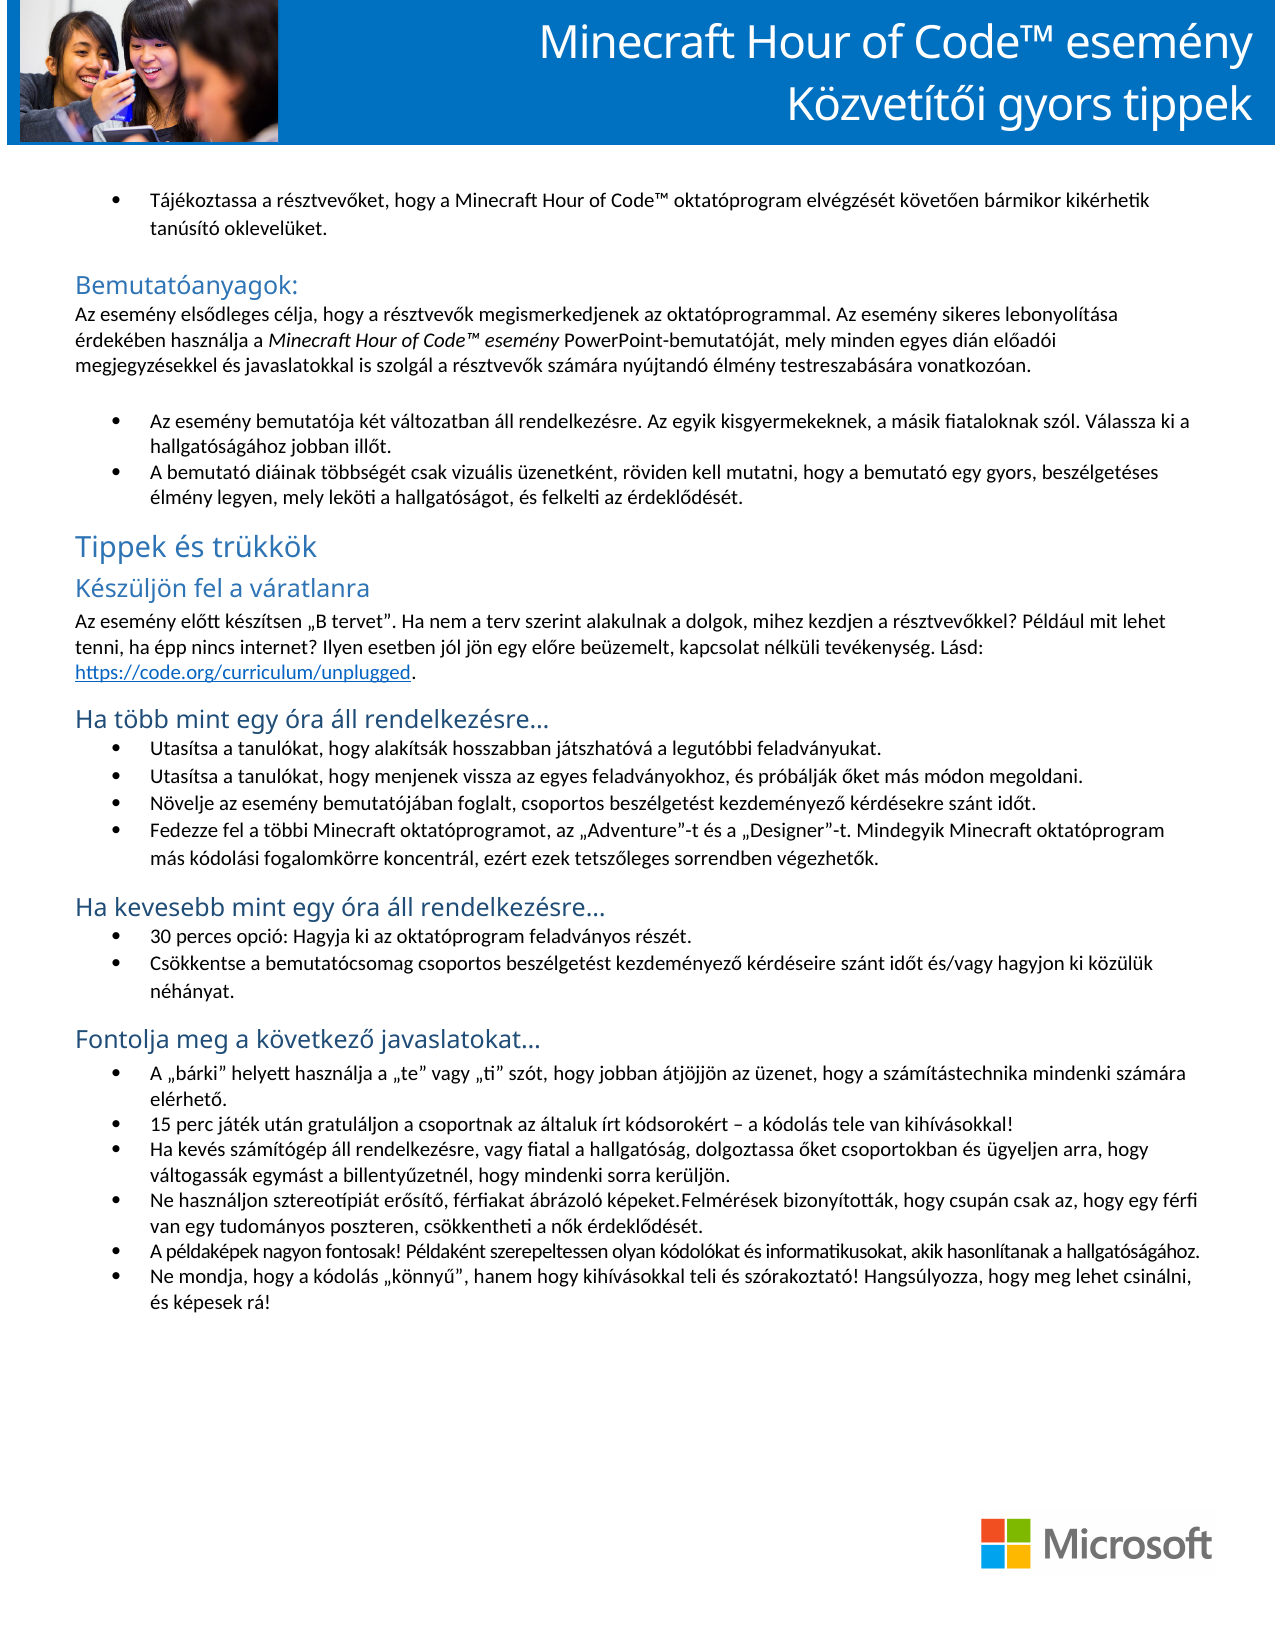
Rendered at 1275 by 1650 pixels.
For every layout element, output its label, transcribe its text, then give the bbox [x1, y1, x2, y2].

text Fontolja meg a következő javaslatokat… [75, 1022, 1200, 1056]
subtitle Készüljön fel a váratlanra [75, 570, 1200, 604]
subtitle Ha több mint egy óra áll rendelkezésre… [75, 701, 1200, 736]
subtitle Bemutatóanyagok: [75, 267, 1200, 301]
list 15 perc játék után gratuláljon a csoportnak az általuk írt kódsorokért – a kódolás tele van kihívásokkal! [112, 1111, 1200, 1137]
list Utasítsa a tanulókat, hogy alakítsák hosszabban játszhatóvá a legutóbbi feladványukat. [112, 736, 1200, 761]
list Ne használjon sztereotípiát erősítő, férfiakat ábrázoló képeket.Felmérések bizonyították, hogy csupán csak az, hogy egy férfi van egy tudományos poszteren, csökkentheti a nők érdeklődését. [112, 1187, 1200, 1238]
subtitle Ha kevesebb mint egy óra áll rendelkezésre… [75, 889, 1200, 923]
list Az esemény bemutatója két változatban áll rendelkezésre. Az egyik kisgyermekeknek, a másik fiataloknak szól. Válassza ki a hallgatóságához jobban illőt. [112, 408, 1200, 459]
list Fedezze fel a többi Minecraft oktatóprogramot, az „Adventure”-t és a „Designer”-t. Mindegyik Minecraft oktatóprogram más kódolási fogalomkörre koncentrál, ezért ezek tetszőleges sorrendben végezhetők. [112, 818, 1200, 871]
text Az esemény előtt készítsen „B tervet”. Ha nem a terv szerint alakulnak a dolgok, mihez kezdjen a résztvevőkkel? Például mit lehet tenni, ha épp nincs internet? Ilyen esetben jól jön egy előre beüzemelt, kapcsolat nélküli tevékenység. Lásd: https://code.org/curriculum/unplugged. [75, 608, 1200, 685]
list Utasítsa a tanulókat, hogy menjenek vissza az egyes feladványokhoz, és próbálják őket más módon megoldani. [112, 763, 1200, 788]
list A példaképek nagyon fontosak! Példaként szerepeltessen olyan kódolókat és informatikusokat, akik hasonlítanak a hallgatóságához. [112, 1238, 1200, 1264]
list Ha kevés számítógép áll rendelkezésre, vagy fiatal a hallgatóság, dolgoztassa őket csoportokban és ügyeljen arra, hogy váltogassák egymást a billentyűzetnél, hogy mindenki sorra kerüljön. [112, 1137, 1200, 1187]
text Az esemény elsődleges célja, hogy a résztvevők megismerkedjenek az oktatóprogrammal. Az esemény sikeres lebonyolítása érdekében használja a Minecraft Hour of Code™ esemény PowerPoint-bemutatóját, mely minden egyes dián előadói megjegyzésekkel és javaslatokkal is szolgál a résztvevők számára nyújtandó élmény testreszabására vonatkozóan. [75, 301, 1200, 408]
list A „bárki” helyett használja a „te” vagy „ti” szót, hogy jobban átjöjjön az üzenet, hogy a számítástechnika mindenki számára elérhető. [112, 1060, 1200, 1111]
picture [18, 0, 278, 141]
list Növelje az esemény bemutatójában foglalt, csoportos beszélgetést kezdeményező kérdésekre szánt időt. [112, 790, 1200, 816]
list A bemutató diáinak többségét csak vizuális üzenetként, röviden kell mutatni, hogy a bemutató egy gyors, beszélgetéses élmény legyen, mely leköti a hallgatóságot, és felkelti az érdeklődését. [112, 459, 1200, 510]
subtitle Tippek és trükkök [75, 526, 1200, 566]
list Tájékoztassa a résztvevőket, hogy a Minecraft Hour of Code™ oktatóprogram elvégzését követően bármikor kikérhetik tanúsító oklevelüket. [112, 187, 1200, 240]
picture [975, 1510, 1216, 1575]
list 30 perces opció: Hagyja ki az oktatóprogram feladványos részét. [112, 923, 1200, 949]
list Ne mondja, hogy a kódolás „könnyű”, hanem hogy kihívásokkal teli és szórakoztató! Hangsúlyozza, hogy meg lehet csinálni, és képesek rá! [112, 1264, 1200, 1314]
list Csökkentse a bemutatócsomag csoportos beszélgetést kezdeményező kérdéseire szánt időt és/vagy hagyjon ki közülük néhányat. [112, 951, 1200, 1003]
